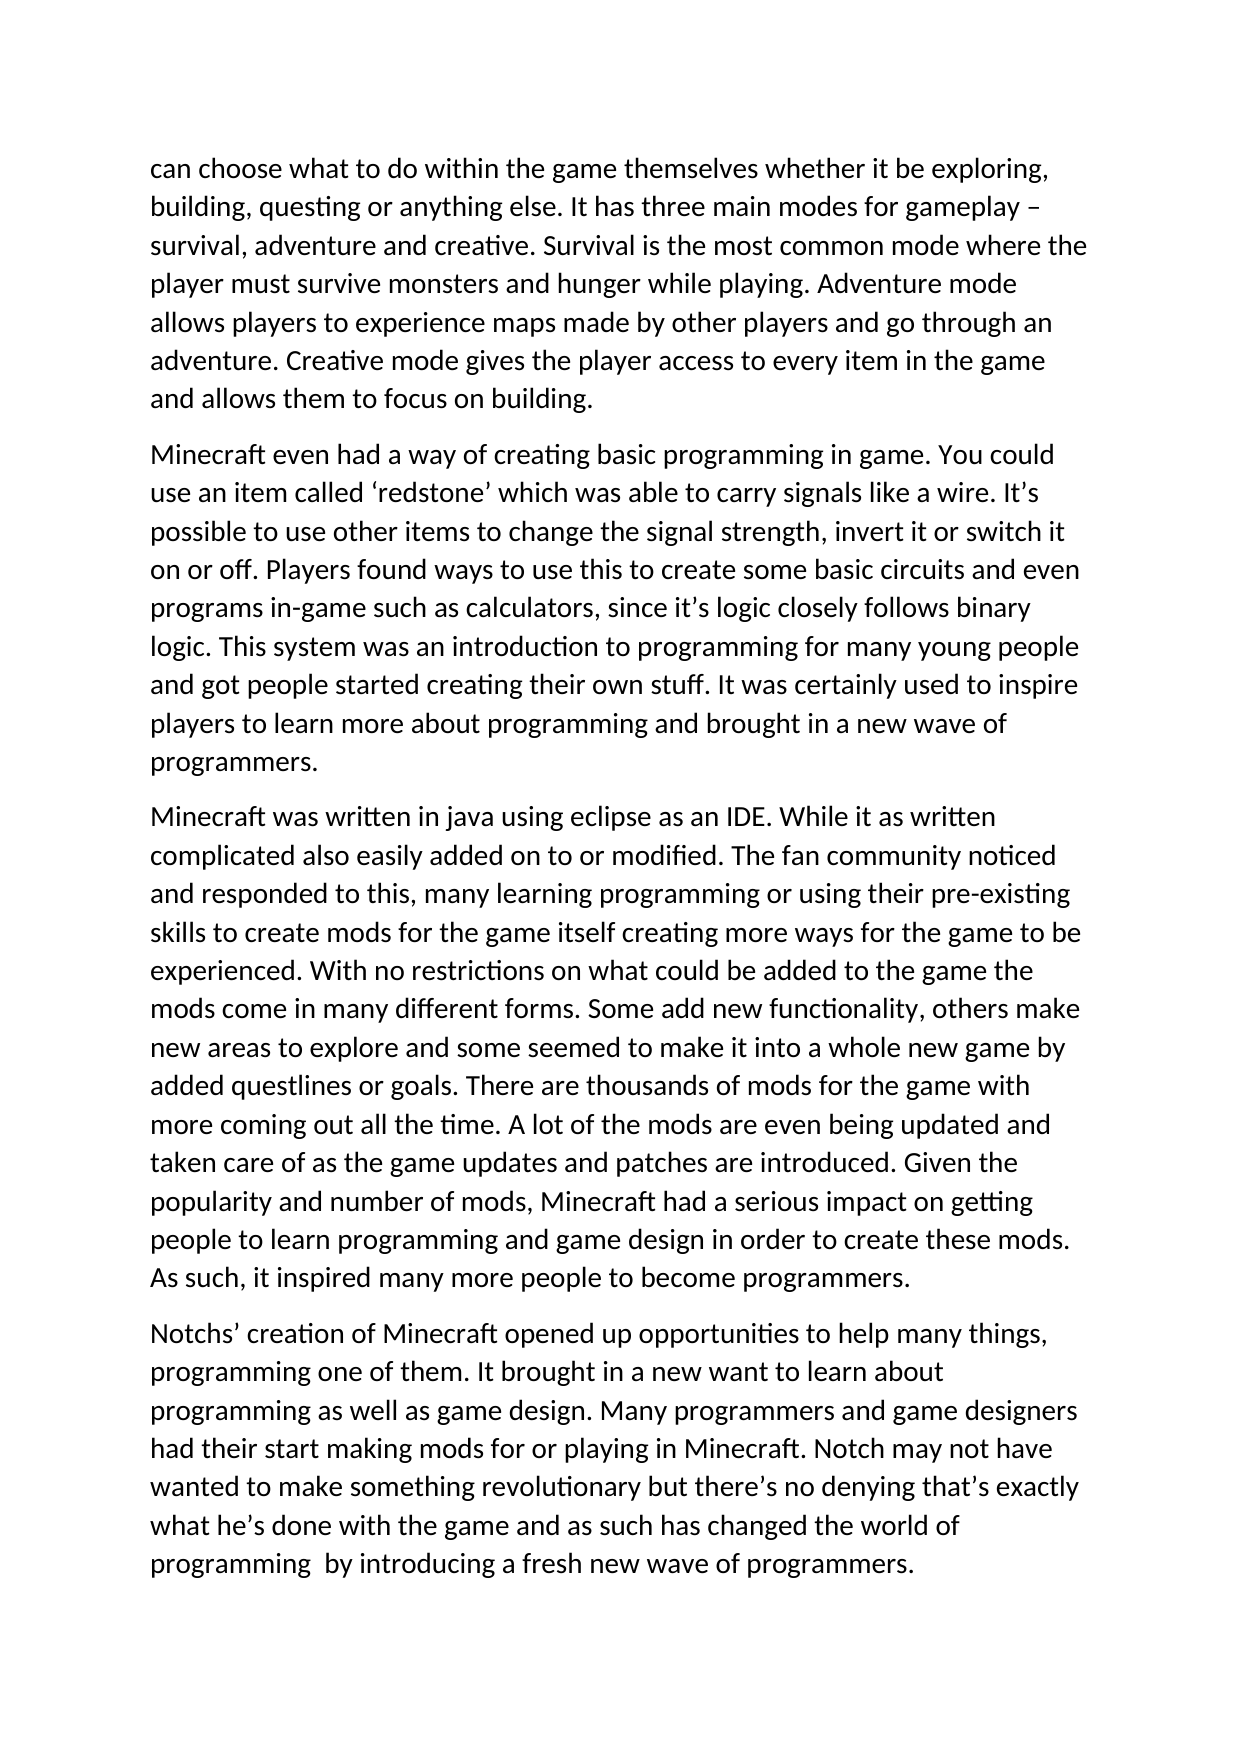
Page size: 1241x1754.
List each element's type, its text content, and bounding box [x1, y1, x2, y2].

text Minecraft was written in java using eclipse as an IDE. While it as written complicated also easily added on to or modified. The fan community noticed and responded to this, many learning programming or using their pre-existing skills to create mods for the game itself creating more ways for the game to be experienced. With no restrictions on what could be added to the game the mods come in many different forms. Some add new functionality, others make new areas to explore and some seemed to make it into a whole new game by added questlines or goals. There are thousands of mods for the game with more coming out all the time. A lot of the mods are even being updated and taken care of as the game updates and patches are introduced. Given the popularity and number of mods, Minecraft had a serious impact on getting people to learn programming and game design in order to create these mods. As such, it inspired many more people to become programmers. [150, 798, 1090, 1295]
text Notchs’ creation of Minecraft opened up opportunities to help many things, programming one of them. It brought in a new want to learn about programming as well as game design. Many programmers and game designers had their start making mods for or playing in Minecraft. Notch may not have wanted to make something revolutionary but there’s no denying that’s exactly what he’s done with the game and as such has changed the world of programming by introducing a fresh new wave of programmers. [150, 1315, 1090, 1581]
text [150, 150, 1090, 416]
text Minecraft even had a way of creating basic programming in game. You could use an item called ‘redstone’ which was able to carry signals like a wire. It’s possible to use other items to change the signal strength, invert it or switch it on or off. Players found ways to use this to create some basic circuits and even programs in-game such as calculators, since it’s logic closely follows binary logic. This system was an introduction to programming for many young people and got people started creating their own stuff. It was certainly used to inspire players to learn more about programming and brought in a new wave of programmers. [150, 436, 1090, 779]
